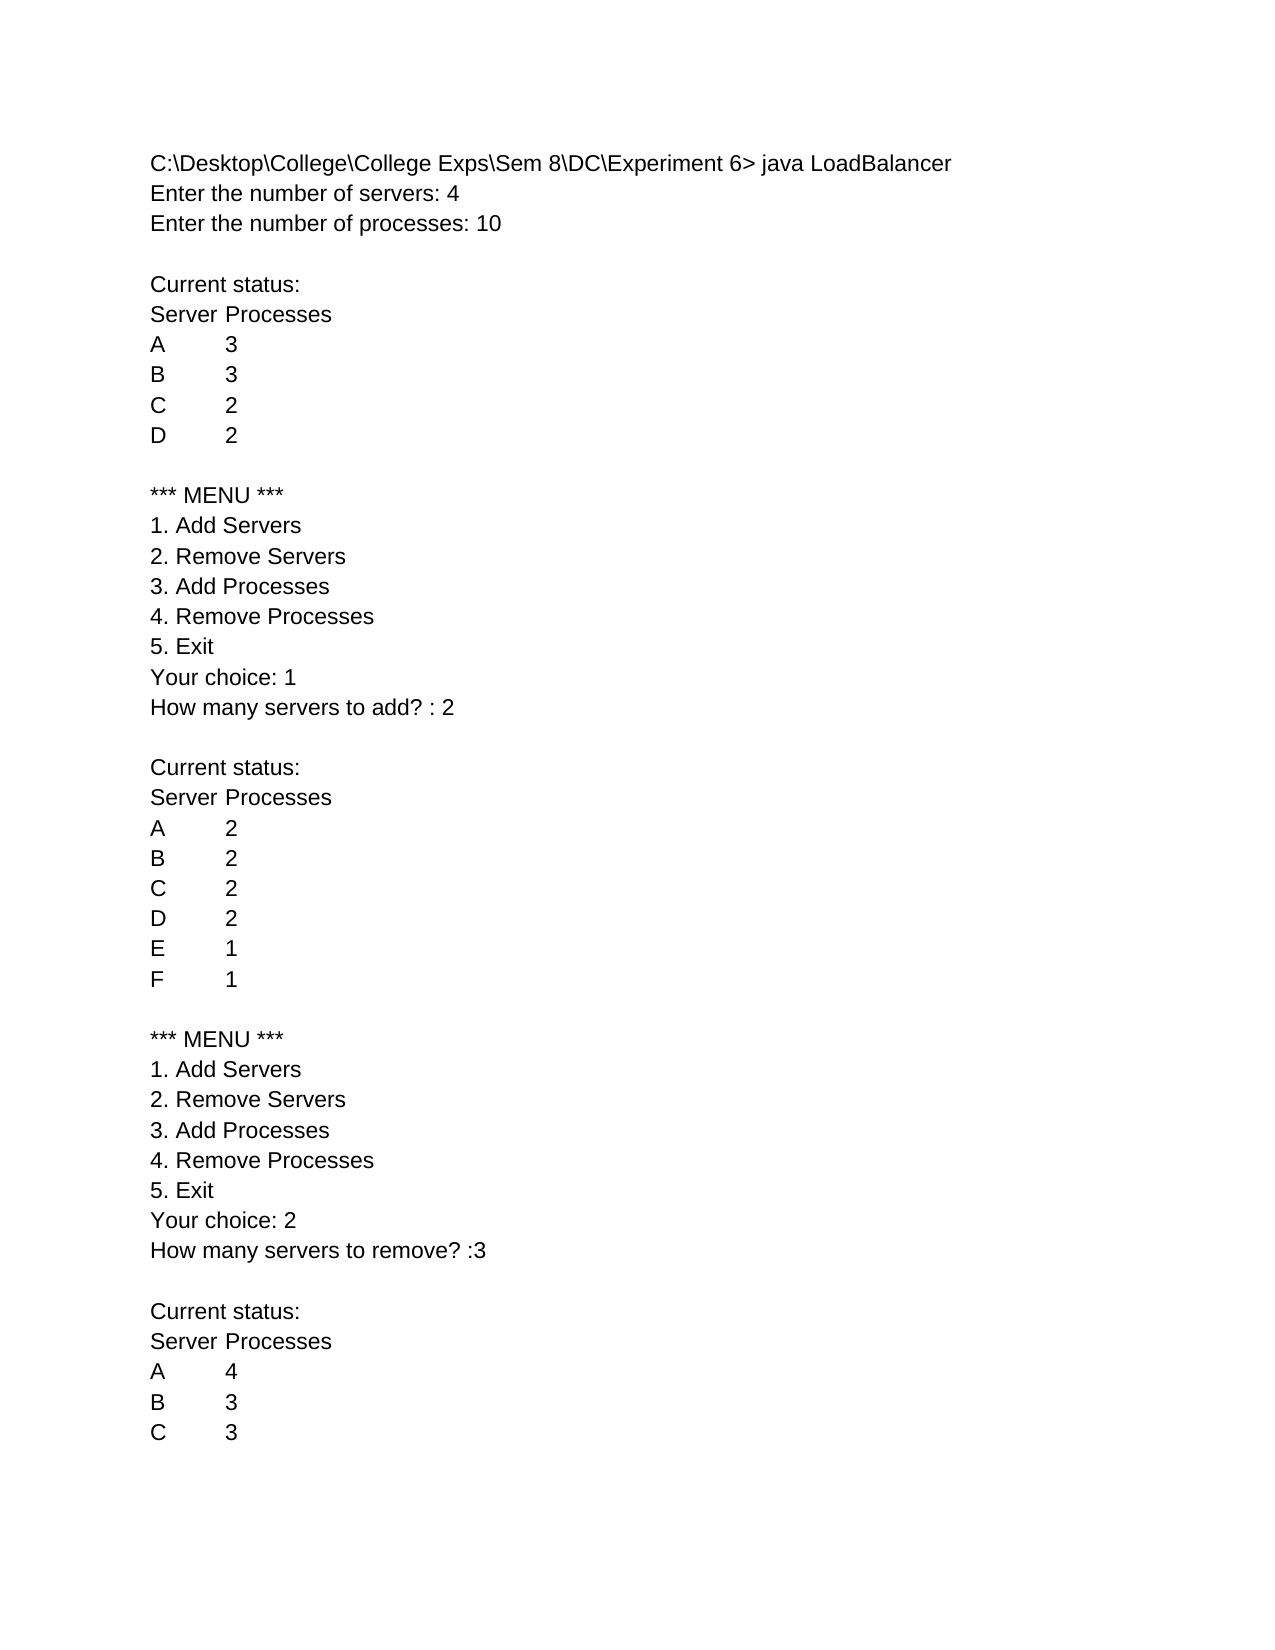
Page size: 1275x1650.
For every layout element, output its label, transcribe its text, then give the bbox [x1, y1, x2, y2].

text 3. Add Processes [150, 1117, 1125, 1143]
text How many servers to remove? :3 [150, 1237, 1125, 1264]
text D 2 [150, 905, 1125, 932]
text 3. Add Processes [150, 573, 1125, 599]
text C 2 [150, 875, 1125, 901]
text Your choice: 1 [150, 663, 1125, 690]
text E 1 [150, 935, 1125, 962]
text Current status: [150, 271, 1125, 297]
text *** MENU *** [150, 482, 1125, 509]
text 5. Exit [150, 1177, 1125, 1203]
text Your choice: 2 [150, 1207, 1125, 1234]
text 1. Add Servers [150, 1056, 1125, 1083]
text 1. Add Servers [150, 512, 1125, 539]
text C 3 [150, 1419, 1125, 1445]
text A 2 [150, 814, 1125, 841]
text Current status: [150, 1298, 1125, 1324]
text B 2 [150, 845, 1125, 871]
text C:\Desktop\College\College Exps\Sem 8\DC\Experiment 6> java LoadBalancer [150, 150, 1125, 176]
text How many servers to add? : 2 [150, 694, 1125, 720]
text A 3 [150, 331, 1125, 358]
text C 2 [150, 392, 1125, 418]
text 4. Remove Processes [150, 1147, 1125, 1173]
text D 2 [150, 422, 1125, 448]
text Server Processes [150, 1328, 1125, 1354]
text B 3 [150, 1388, 1125, 1415]
text A 4 [150, 1358, 1125, 1385]
text Server Processes [150, 784, 1125, 811]
text Enter the number of servers: 4 [150, 180, 1125, 207]
text 2. Remove Servers [150, 543, 1125, 569]
text *** MENU *** [150, 1026, 1125, 1052]
text Current status: [150, 754, 1125, 781]
text F 1 [150, 966, 1125, 992]
text Enter the number of processes: 10 [150, 210, 1125, 237]
text 4. Remove Processes [150, 603, 1125, 629]
text 2. Remove Servers [150, 1086, 1125, 1113]
text 5. Exit [150, 633, 1125, 660]
text B 3 [150, 361, 1125, 388]
text Server Processes [150, 301, 1125, 327]
